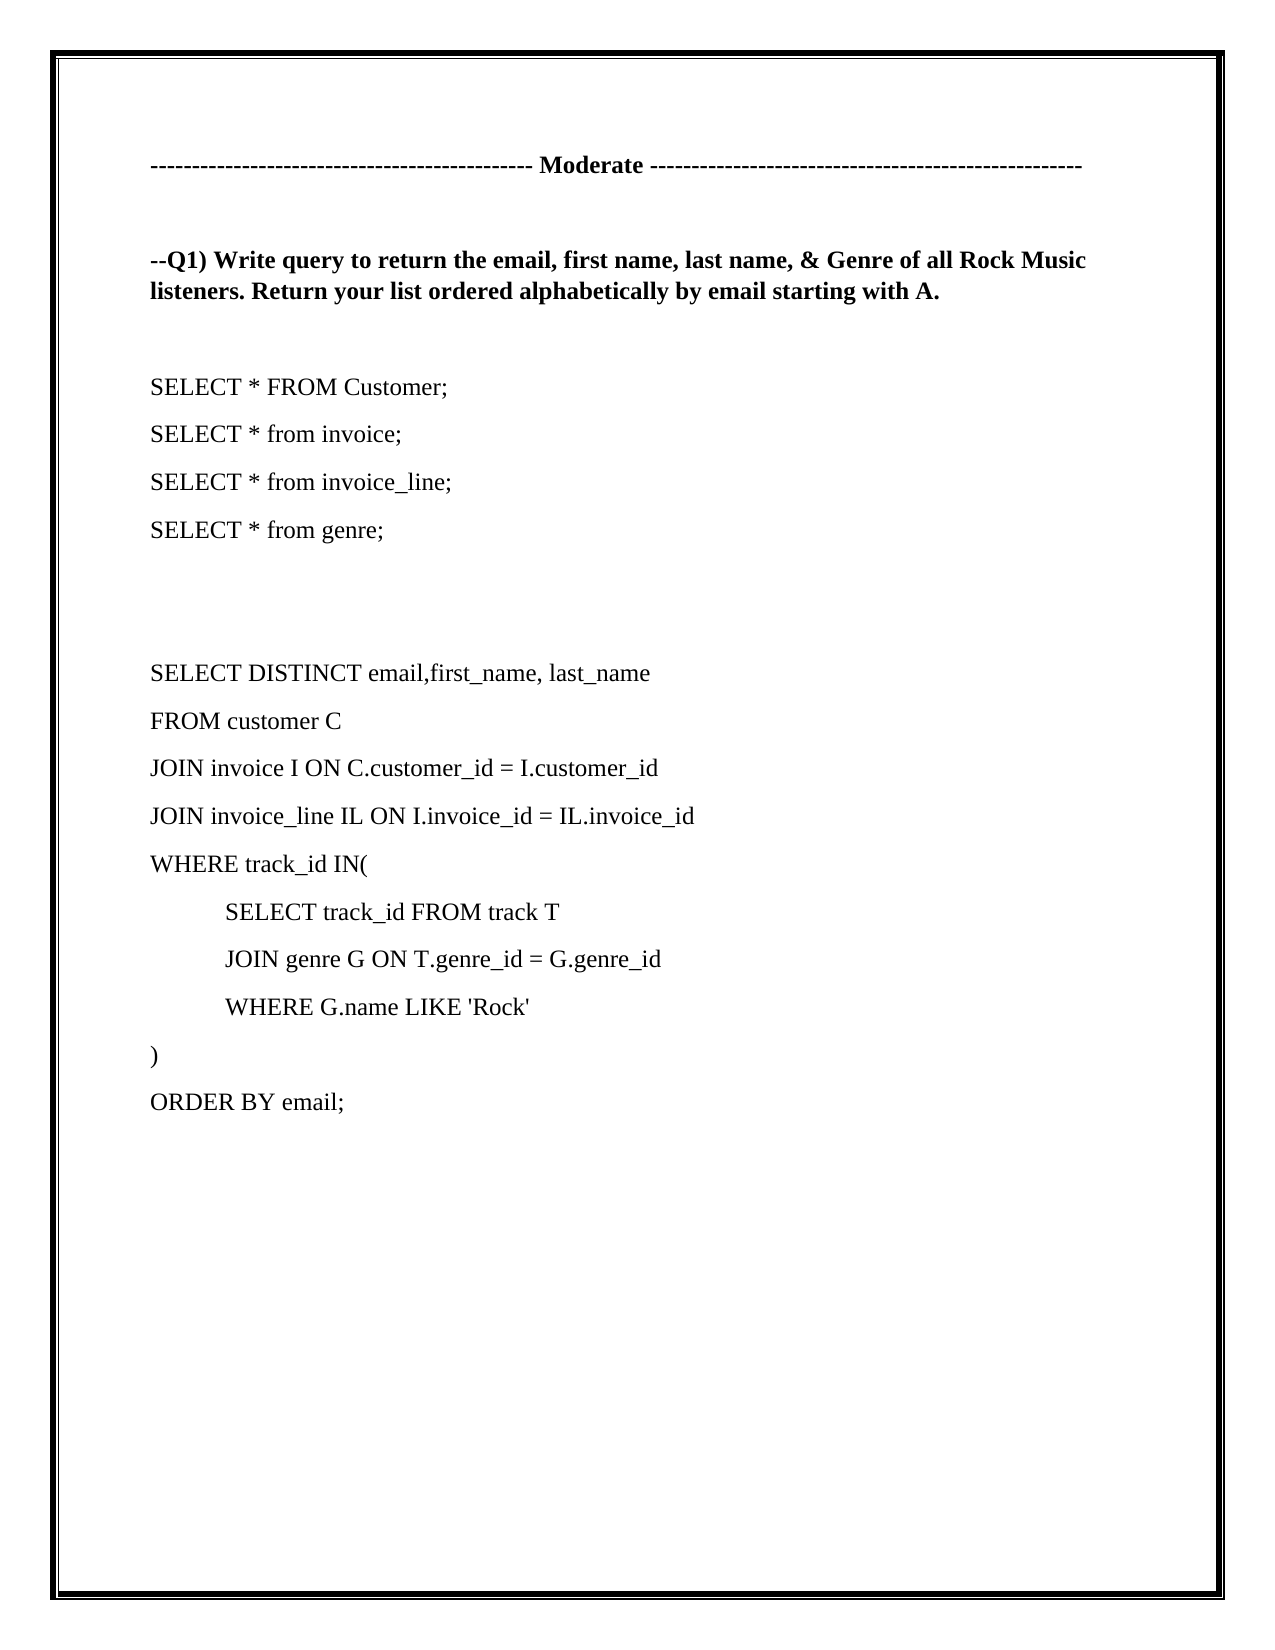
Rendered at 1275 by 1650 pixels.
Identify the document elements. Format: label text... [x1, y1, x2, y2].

text WHERE G.name LIKE 'Rock' [150, 992, 1125, 1021]
text JOIN invoice_line IL ON I.invoice_id = IL.invoice_id [150, 801, 1125, 830]
text ---------------------------------------------- Moderate ---------------------------------------------------- [150, 150, 1125, 179]
text --Q1) Write query to return the email, first name, last name, & Genre of all Rock Music listeners. Return your list ordered alphabetically by email starting with A. [150, 245, 1125, 305]
text SELECT DISTINCT email,first_name, last_name [150, 658, 1125, 687]
text JOIN genre G ON T.genre_id = G.genre_id [150, 944, 1125, 973]
text SELECT * FROM Customer; [150, 372, 1125, 401]
text ORDER BY email; [150, 1087, 1125, 1116]
text JOIN invoice I ON C.customer_id = I.customer_id [150, 753, 1125, 782]
text SELECT track_id FROM track T [150, 897, 1125, 925]
text WHERE track_id IN( [150, 849, 1125, 878]
text SELECT * from invoice; [150, 419, 1125, 448]
text SELECT * from genre; [150, 515, 1125, 544]
text ) [150, 1040, 1125, 1068]
text SELECT * from invoice_line; [150, 467, 1125, 496]
text FROM customer C [150, 706, 1125, 734]
